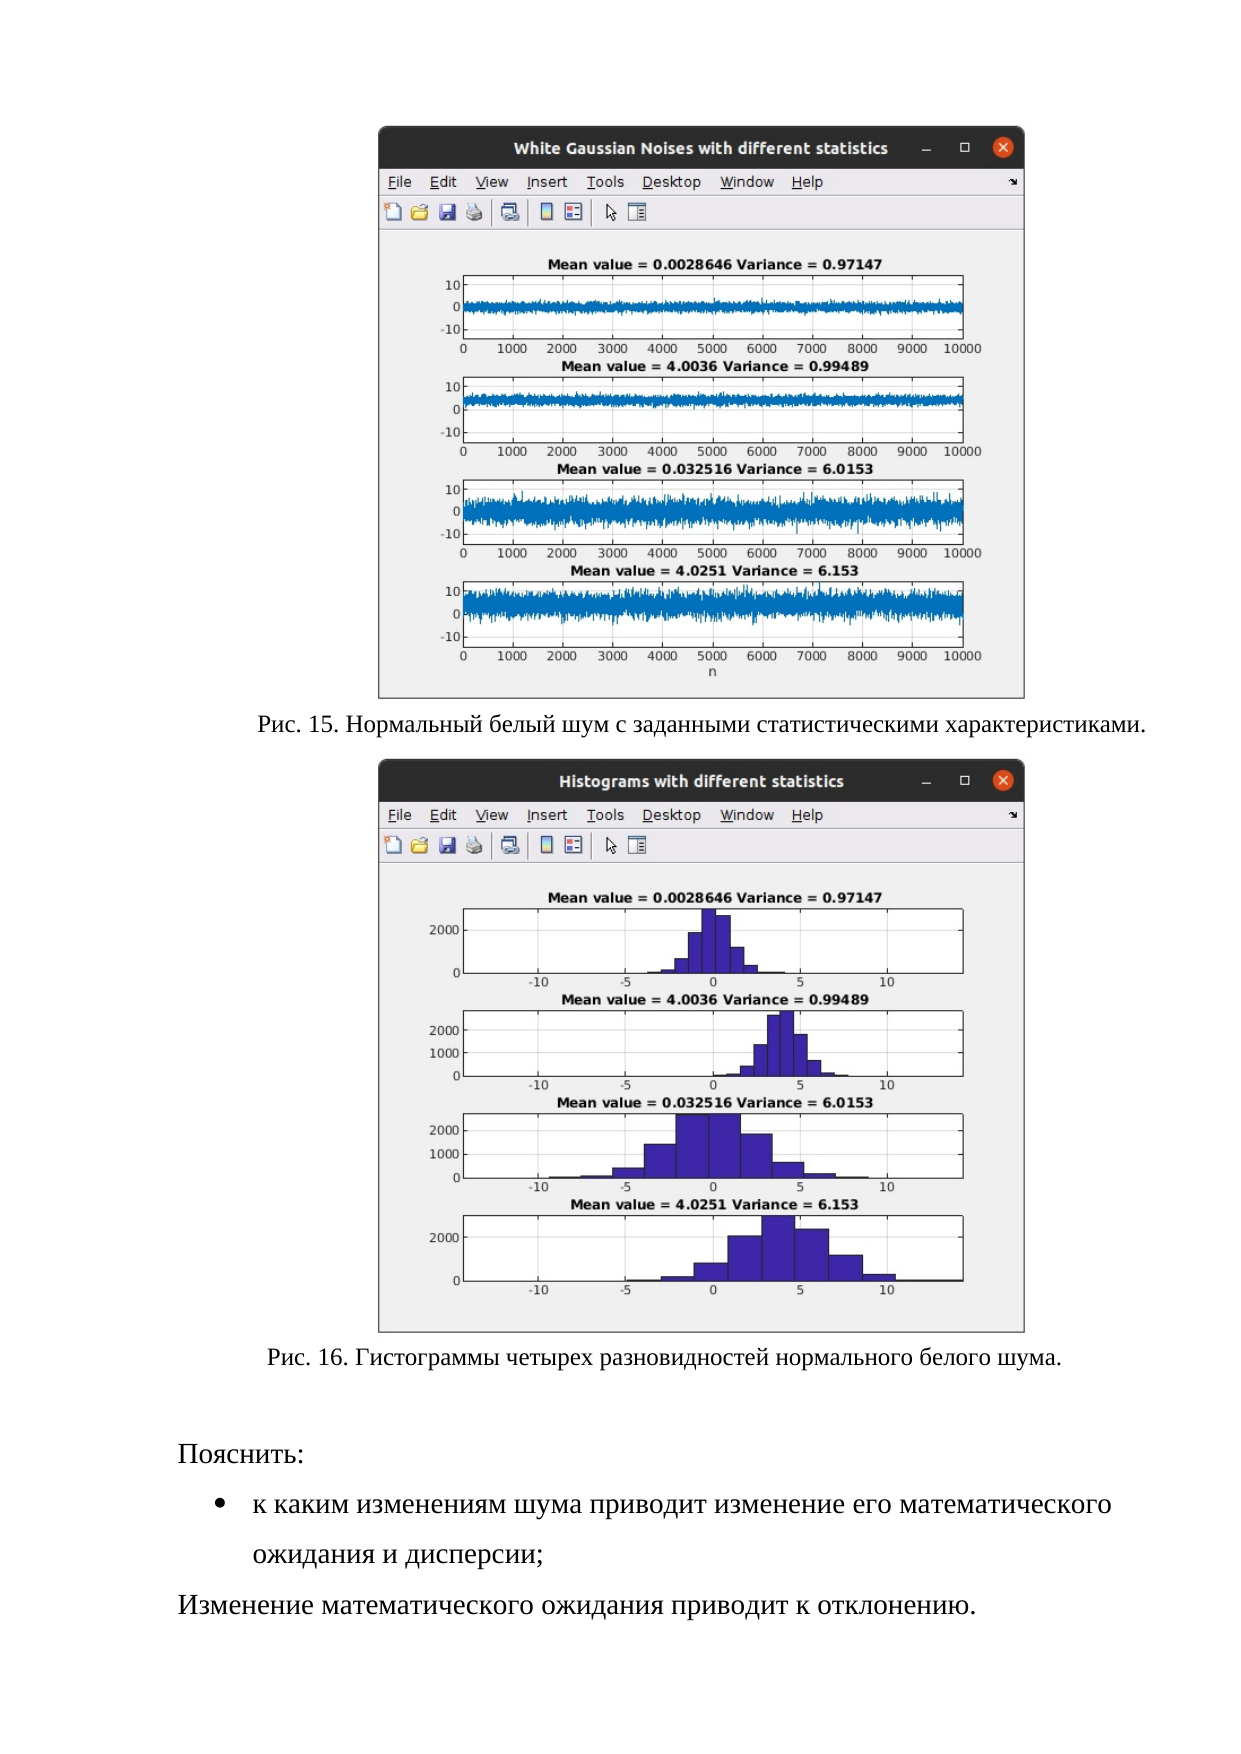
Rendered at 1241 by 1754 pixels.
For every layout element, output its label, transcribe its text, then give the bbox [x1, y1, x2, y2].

text Изменение математического ожидания приводит к отклонению. [177, 1587, 1152, 1620]
text Рис. 16. Гистограммы четырех разновидностей нормального белого шума. [177, 1342, 1152, 1371]
picture [368, 751, 1035, 1343]
list Рис. 15. Нормальный белый шум с заданными статистическими характеристиками. [252, 709, 1152, 737]
picture [368, 118, 1035, 709]
text Пояснить: [177, 1436, 1152, 1469]
list к каким изменениям шума приводит изменение его математического ожидания и дисперсии; [215, 1486, 1152, 1570]
